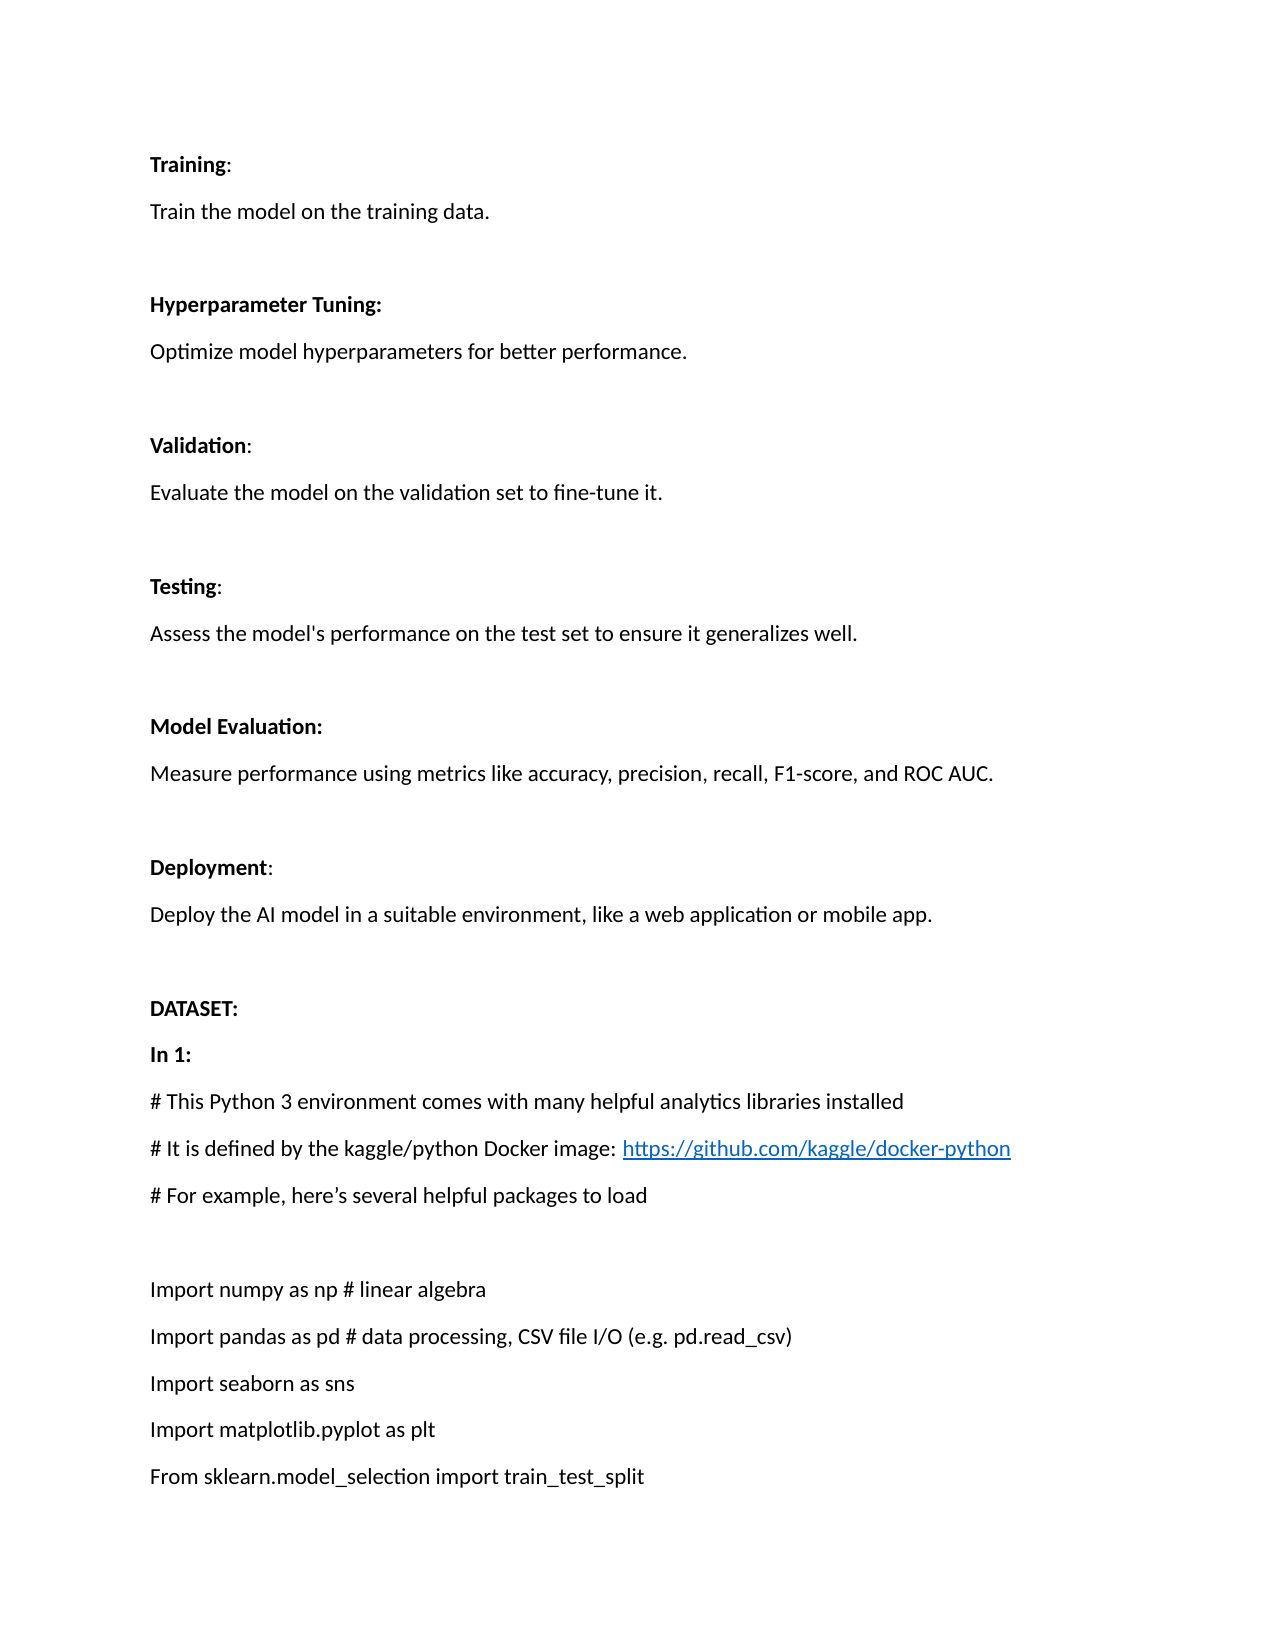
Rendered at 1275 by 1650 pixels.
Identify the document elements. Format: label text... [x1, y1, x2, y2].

text Import pandas as pd # data processing, CSV file I/O (e.g. pd.read_csv) [150, 1322, 1125, 1350]
text Model Evaluation: [150, 712, 1125, 741]
text DATASET: [150, 994, 1125, 1022]
text # For example, here’s several helpful packages to load [150, 1181, 1125, 1209]
text Training: [150, 150, 1125, 178]
text Deploy the AI model in a suitable environment, like a web application or mobile app. [150, 900, 1125, 928]
text Optimize model hyperparameters for better performance. [150, 337, 1125, 366]
text Hyperparameter Tuning: [150, 291, 1125, 319]
text Measure performance using metrics like accuracy, precision, recall, F1-score, and ROC AUC. [150, 759, 1125, 787]
text Import seaborn as sns [150, 1369, 1125, 1397]
text # It is defined by the kaggle/python Docker image: https://github.com/kaggle/docker-python [150, 1134, 1125, 1162]
text Assess the model's performance on the test set to ensure it generalizes well. [150, 619, 1125, 647]
text # This Python 3 environment comes with many helpful analytics libraries installed [150, 1087, 1125, 1116]
text Validation: [150, 431, 1125, 459]
text Deployment: [150, 853, 1125, 881]
text In 1: [150, 1041, 1125, 1069]
text Import numpy as np # linear algebra [150, 1275, 1125, 1303]
text From sklearn.model_selection import train_test_split [150, 1462, 1125, 1491]
text Import matplotlib.pyplot as plt [150, 1416, 1125, 1444]
text Testing: [150, 572, 1125, 600]
text Evaluate the model on the validation set to fine-tune it. [150, 478, 1125, 506]
text Train the model on the training data. [150, 197, 1125, 225]
